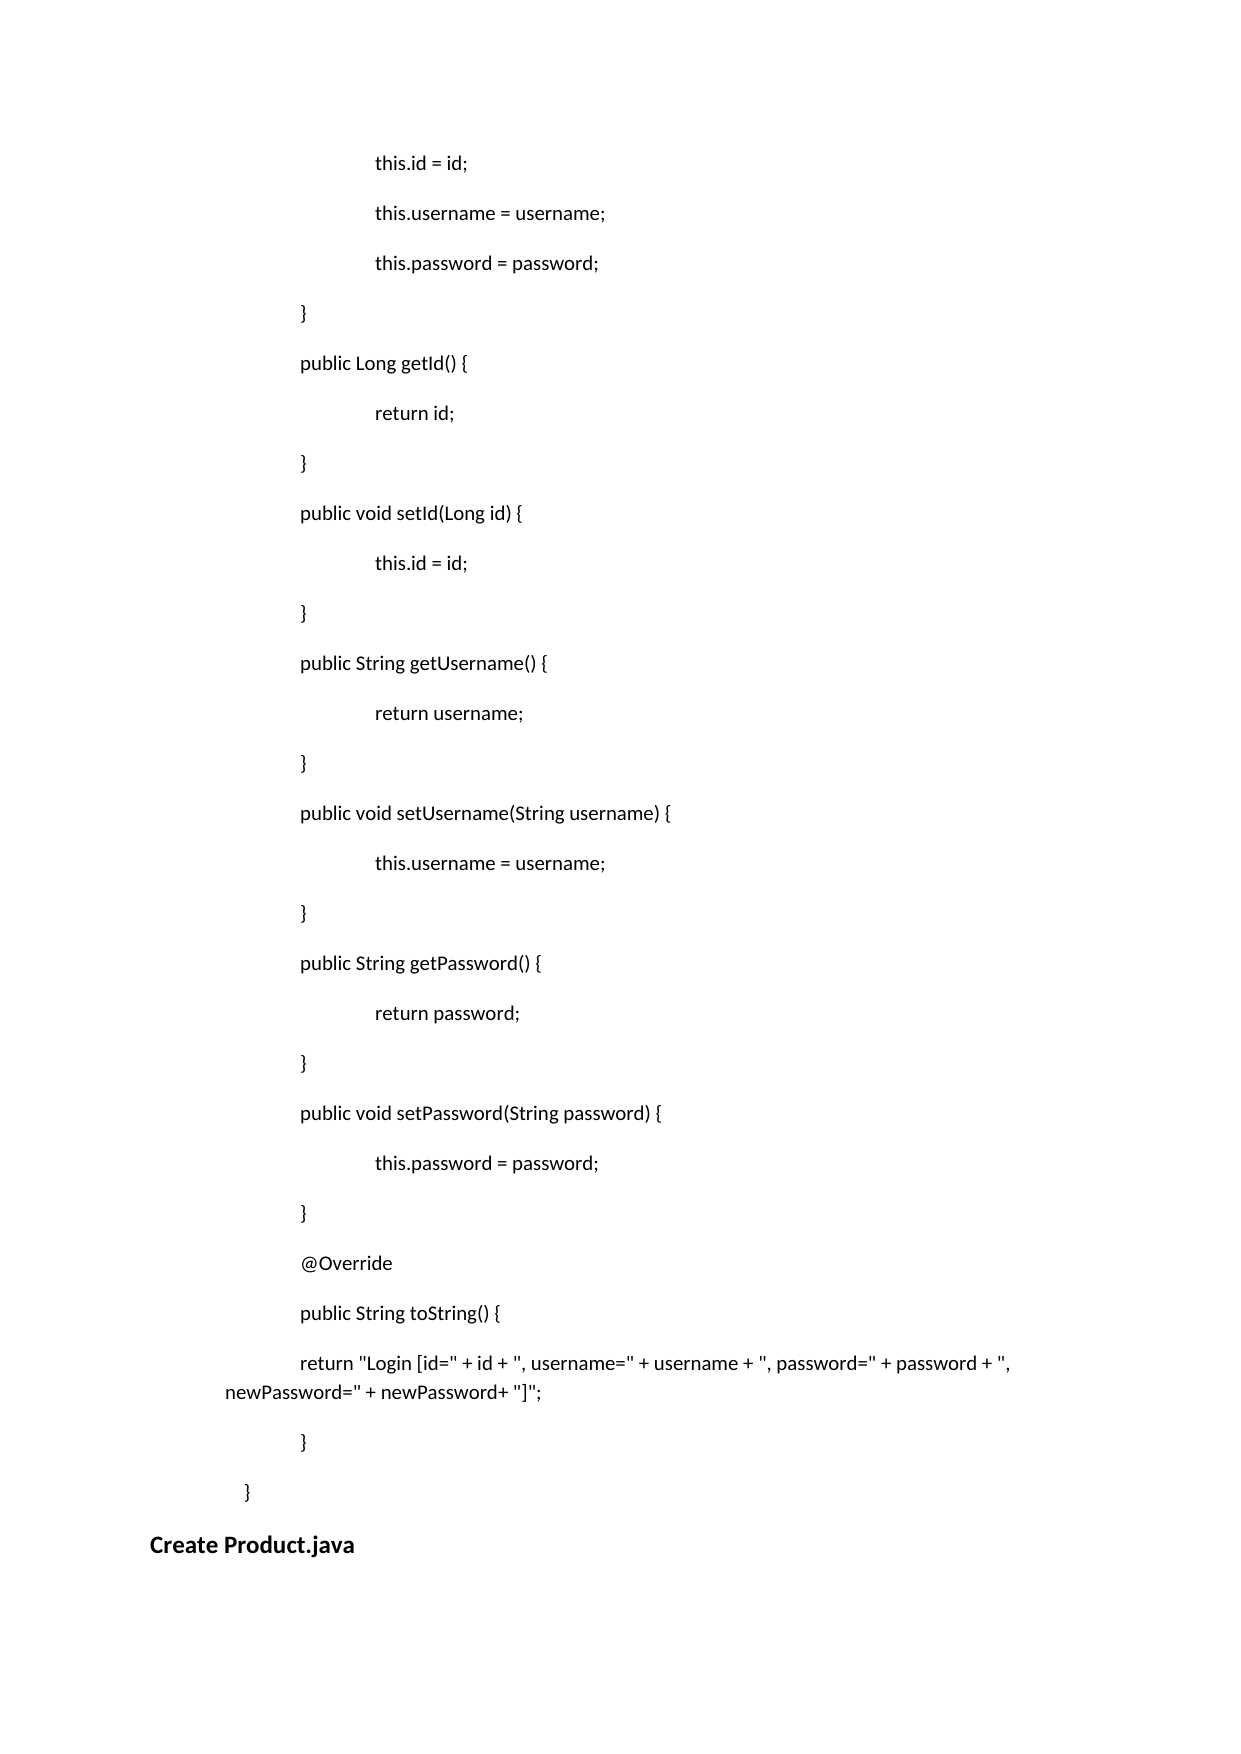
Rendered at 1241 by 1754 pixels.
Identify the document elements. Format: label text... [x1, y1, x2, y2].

text } [225, 1050, 1090, 1075]
text return "Login [id=" + id + ", username=" + username + ", password=" + password + ", newPassword=" + newPassword+ "]"; [225, 1350, 1090, 1404]
text public String getPassword() { [225, 950, 1090, 975]
text this.password = password; [225, 250, 1090, 275]
text return password; [225, 1000, 1090, 1025]
text } [225, 900, 1090, 925]
text this.username = username; [225, 200, 1090, 225]
text } [225, 1479, 1090, 1504]
text return username; [225, 700, 1090, 725]
text } [225, 600, 1090, 625]
text } [225, 1200, 1090, 1225]
text } [225, 1429, 1090, 1454]
text } [225, 750, 1090, 775]
text public Long getId() { [225, 350, 1090, 375]
text public String getUsername() { [225, 650, 1090, 675]
text } [225, 300, 1090, 325]
text @Override [225, 1250, 1090, 1275]
text public String toString() { [225, 1300, 1090, 1325]
text public void setPassword(String password) { [225, 1100, 1090, 1125]
text return id; [225, 400, 1090, 425]
text Create Product.java [150, 1529, 1090, 1560]
text this.id = id; [225, 550, 1090, 575]
text } [225, 450, 1090, 475]
text this.username = username; [225, 850, 1090, 875]
text public void setUsername(String username) { [225, 800, 1090, 825]
text public void setId(Long id) { [225, 500, 1090, 525]
text this.password = password; [225, 1150, 1090, 1175]
text this.id = id; [225, 150, 1090, 175]
